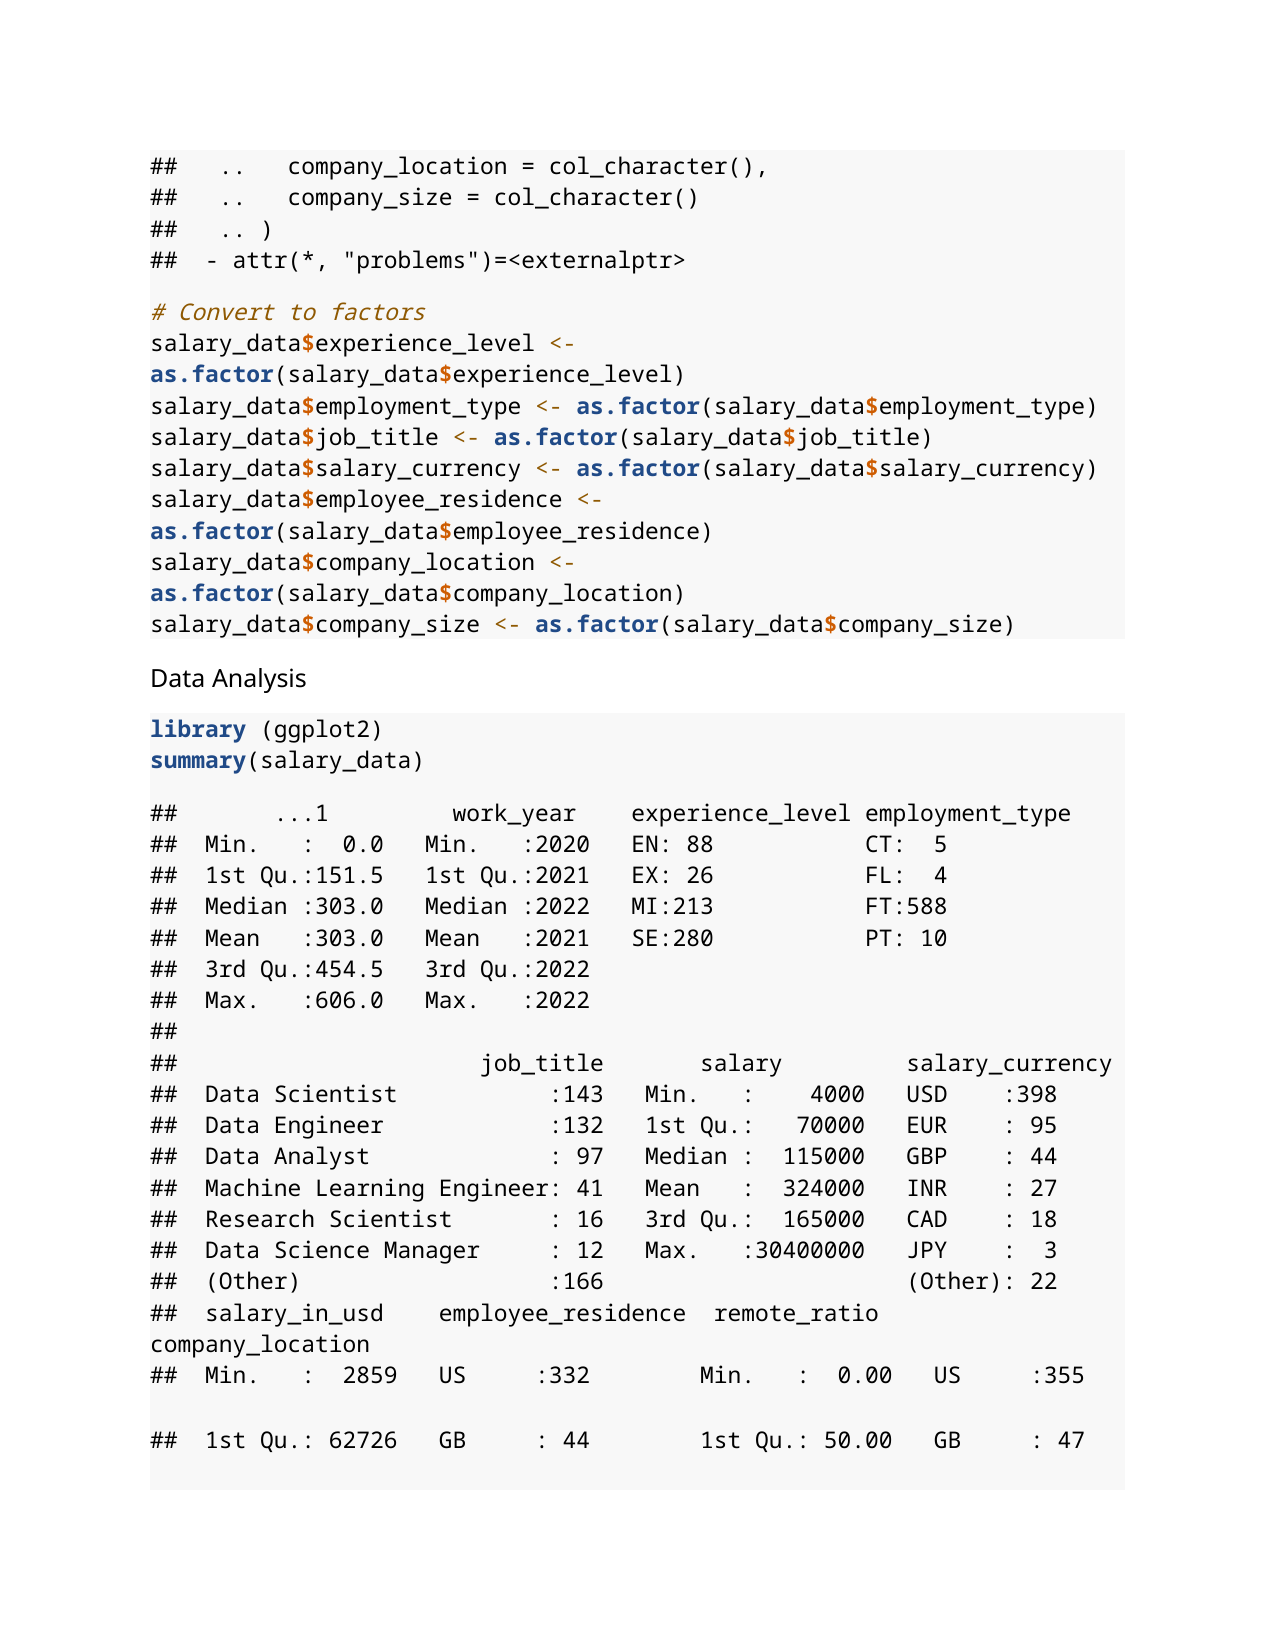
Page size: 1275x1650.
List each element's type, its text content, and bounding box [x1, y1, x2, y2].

text # Convert to factors salary_data$experience_level <- as.factor(salary_data$experience_level) salary_data$employment_type <- as.factor(salary_data$employment_type) salary_data$job_title <- as.factor(salary_data$job_title) salary_data$salary_currency <- as.factor(salary_data$salary_currency) salary_data$employee_residence <- as.factor(salary_data$employee_residence) salary_data$company_location <- as.factor(salary_data$company_location) salary_data$company_size <- as.factor(salary_data$company_size) [150, 296, 1125, 639]
text library (ggplot2) summary(salary_data) [150, 713, 1125, 776]
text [150, 150, 1125, 275]
text Data Analysis [150, 660, 1125, 694]
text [150, 797, 1125, 1490]
